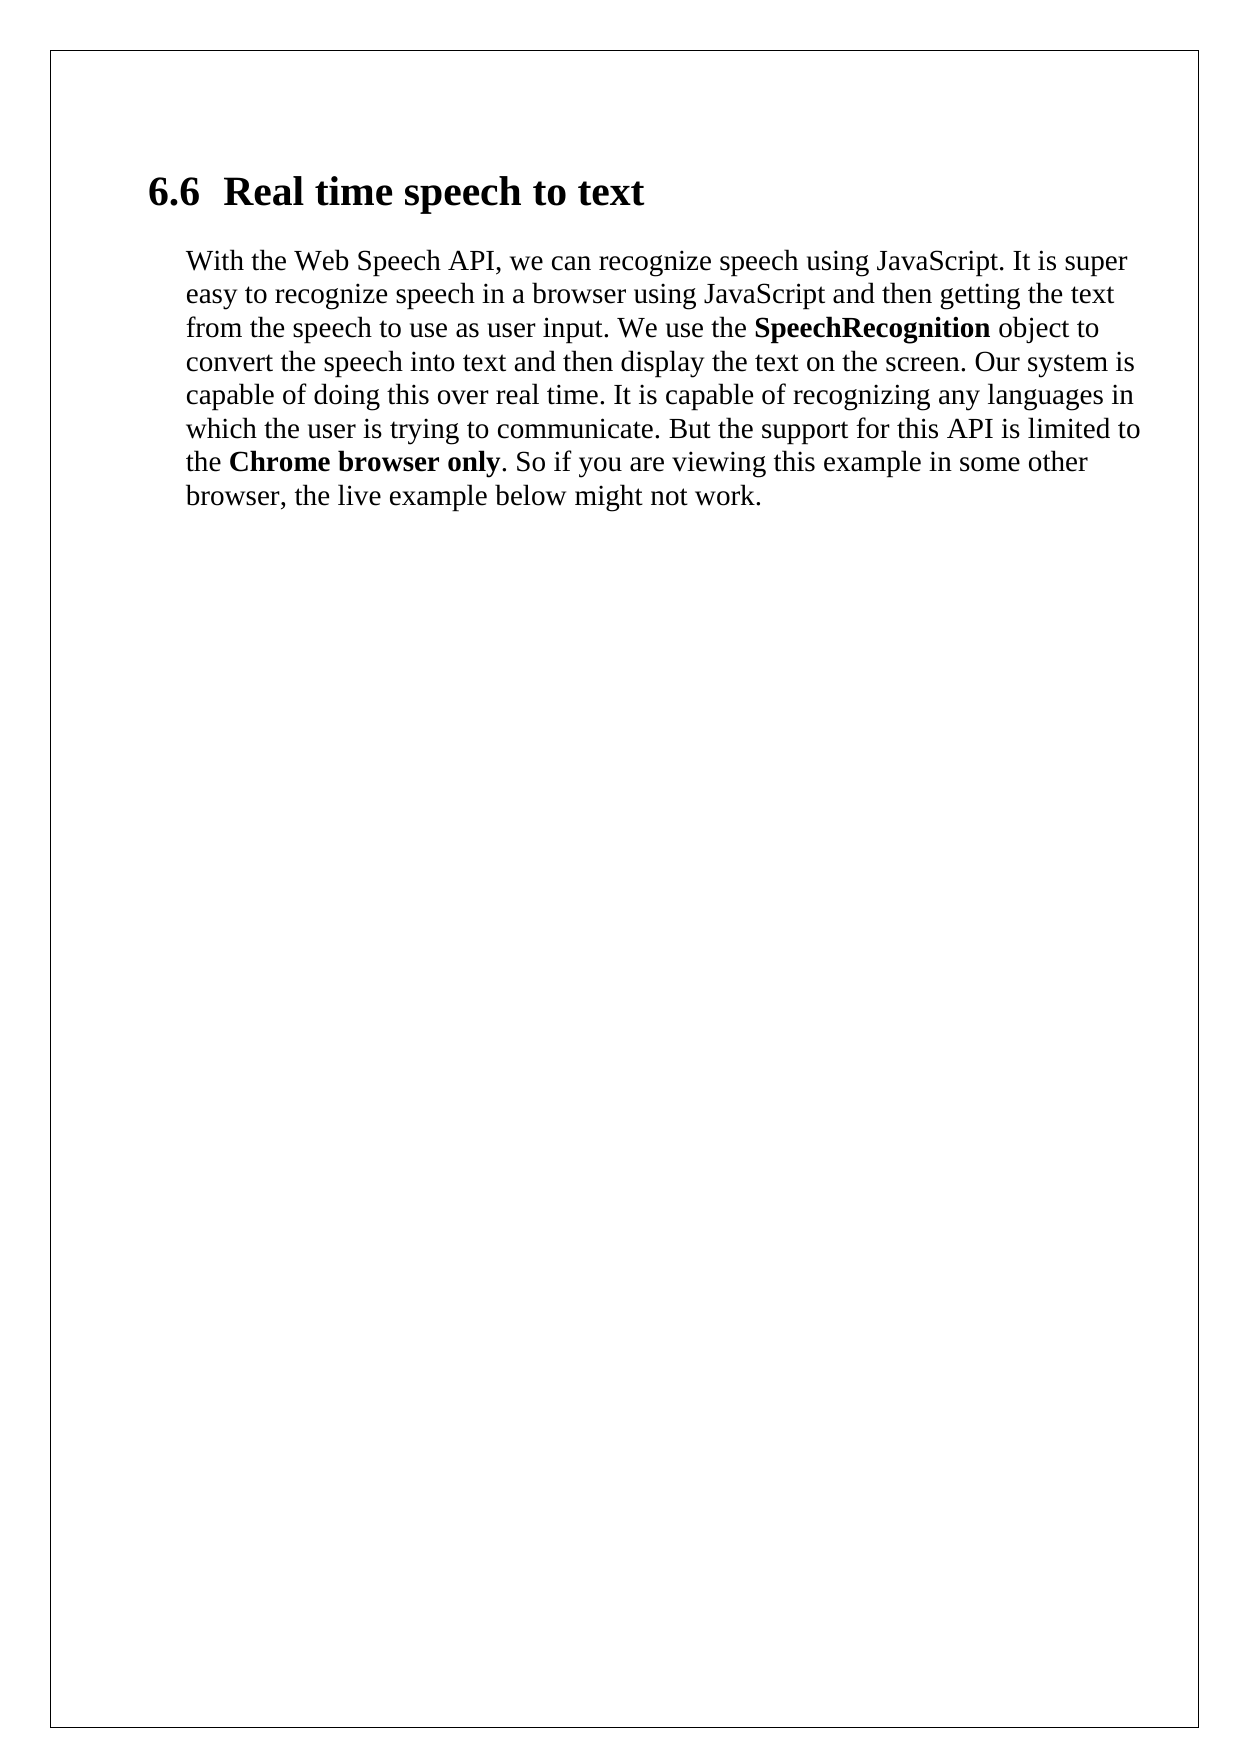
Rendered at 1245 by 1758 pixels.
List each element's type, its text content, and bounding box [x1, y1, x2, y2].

subtitle Real time speech to text [148, 166, 1198, 214]
text With the Web Speech API, we can recognize speech using JavaScript. It is super easy to recognize speech in a browser using JavaScript and then getting the text from the speech to use as user input. We use the SpeechRecognition object to convert the speech into text and then display the text on the screen. Our system is capable of doing this over real time. It is capable of recognizing any languages in which the user is trying to communicate. But the support for this API is limited to the Chrome browser only. So if you are viewing this example in some other browser, the live example below might not work. [186, 243, 1169, 511]
